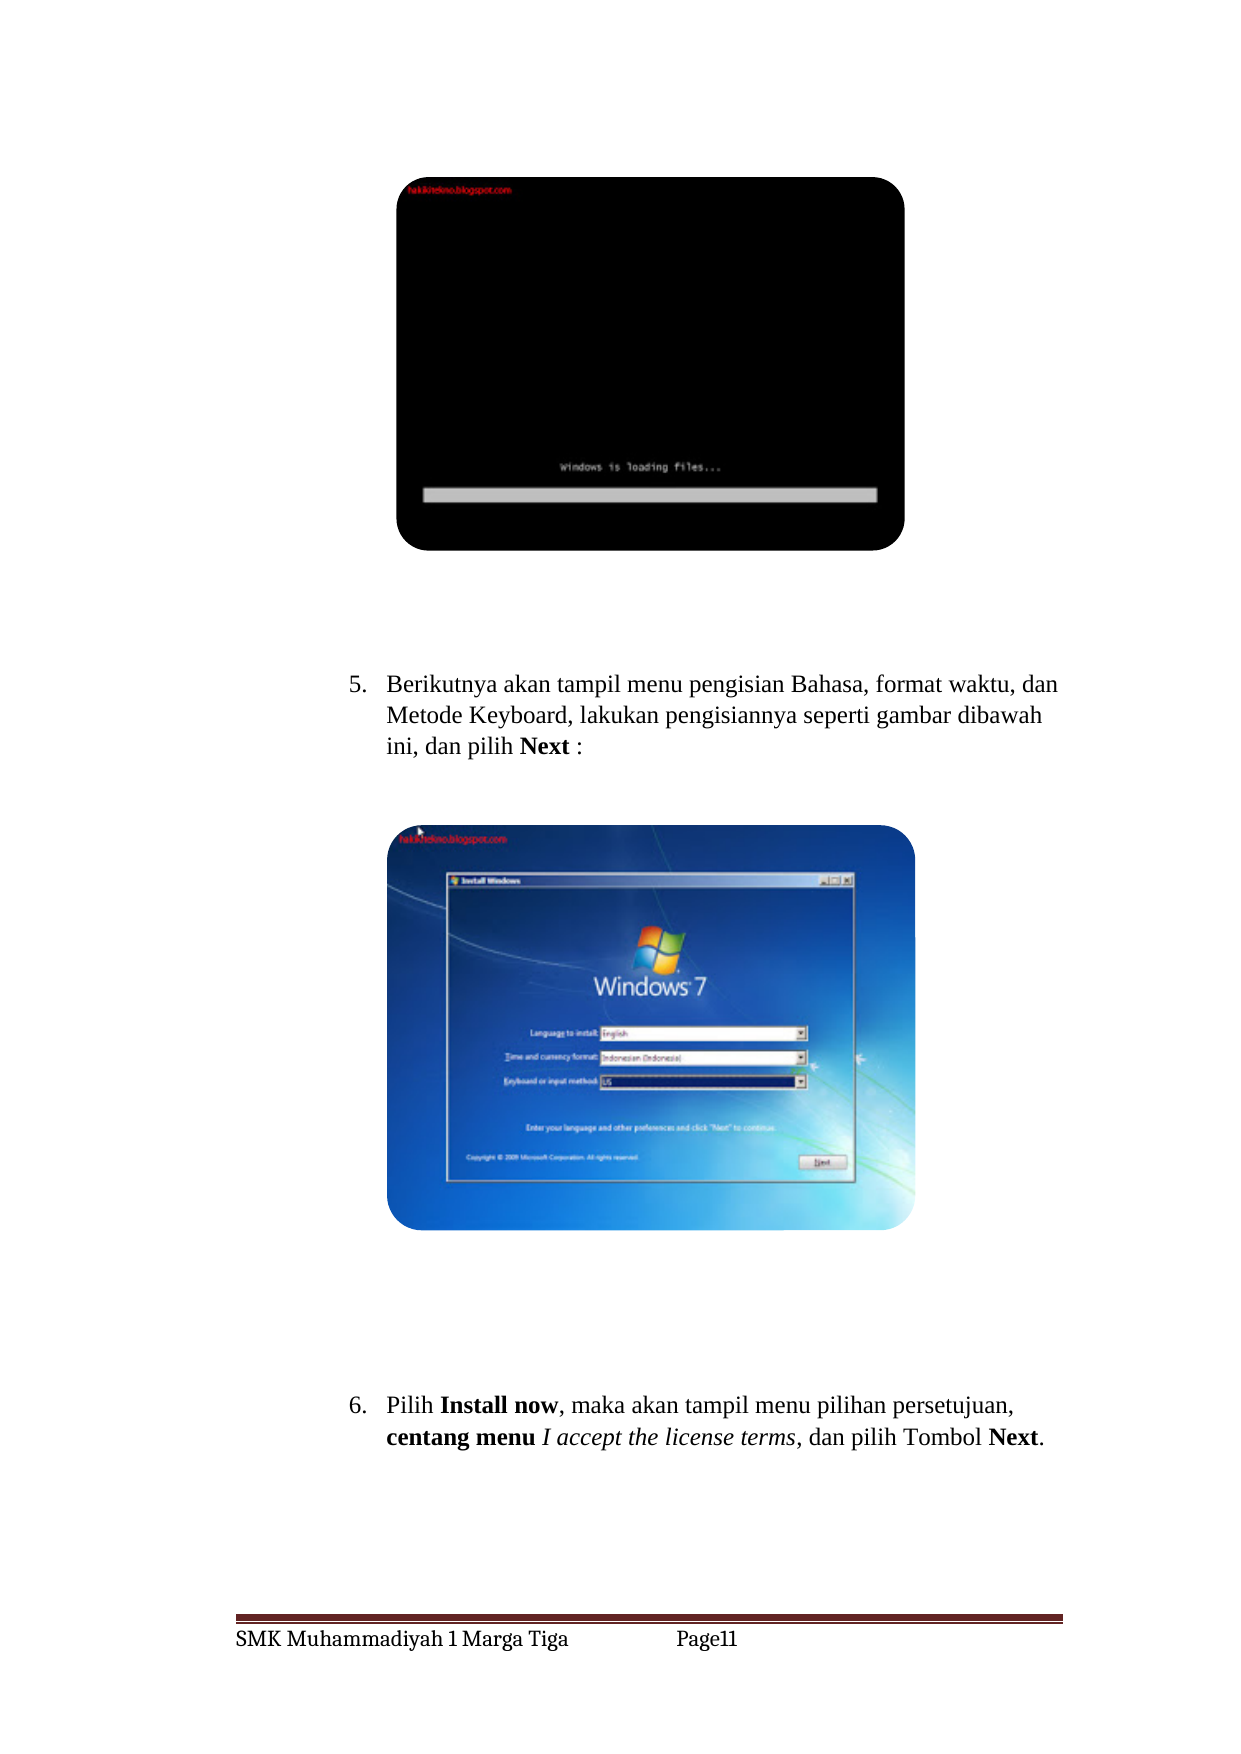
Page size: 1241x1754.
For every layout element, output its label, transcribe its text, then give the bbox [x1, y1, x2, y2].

picture [396, 177, 905, 551]
picture [387, 825, 916, 1231]
list Berikutnya akan tampil menu pengisian Bahasa, format waktu, dan Metode Keyboard, lakukan pengisiannya seperti gambar dibawah ini, dan pilih Next : [349, 669, 1063, 790]
list Pilih Install now, maka akan tampil menu pilihan persetujuan, centang menu I accept the license terms, dan pilih Tombol Next. [349, 1391, 1063, 1481]
